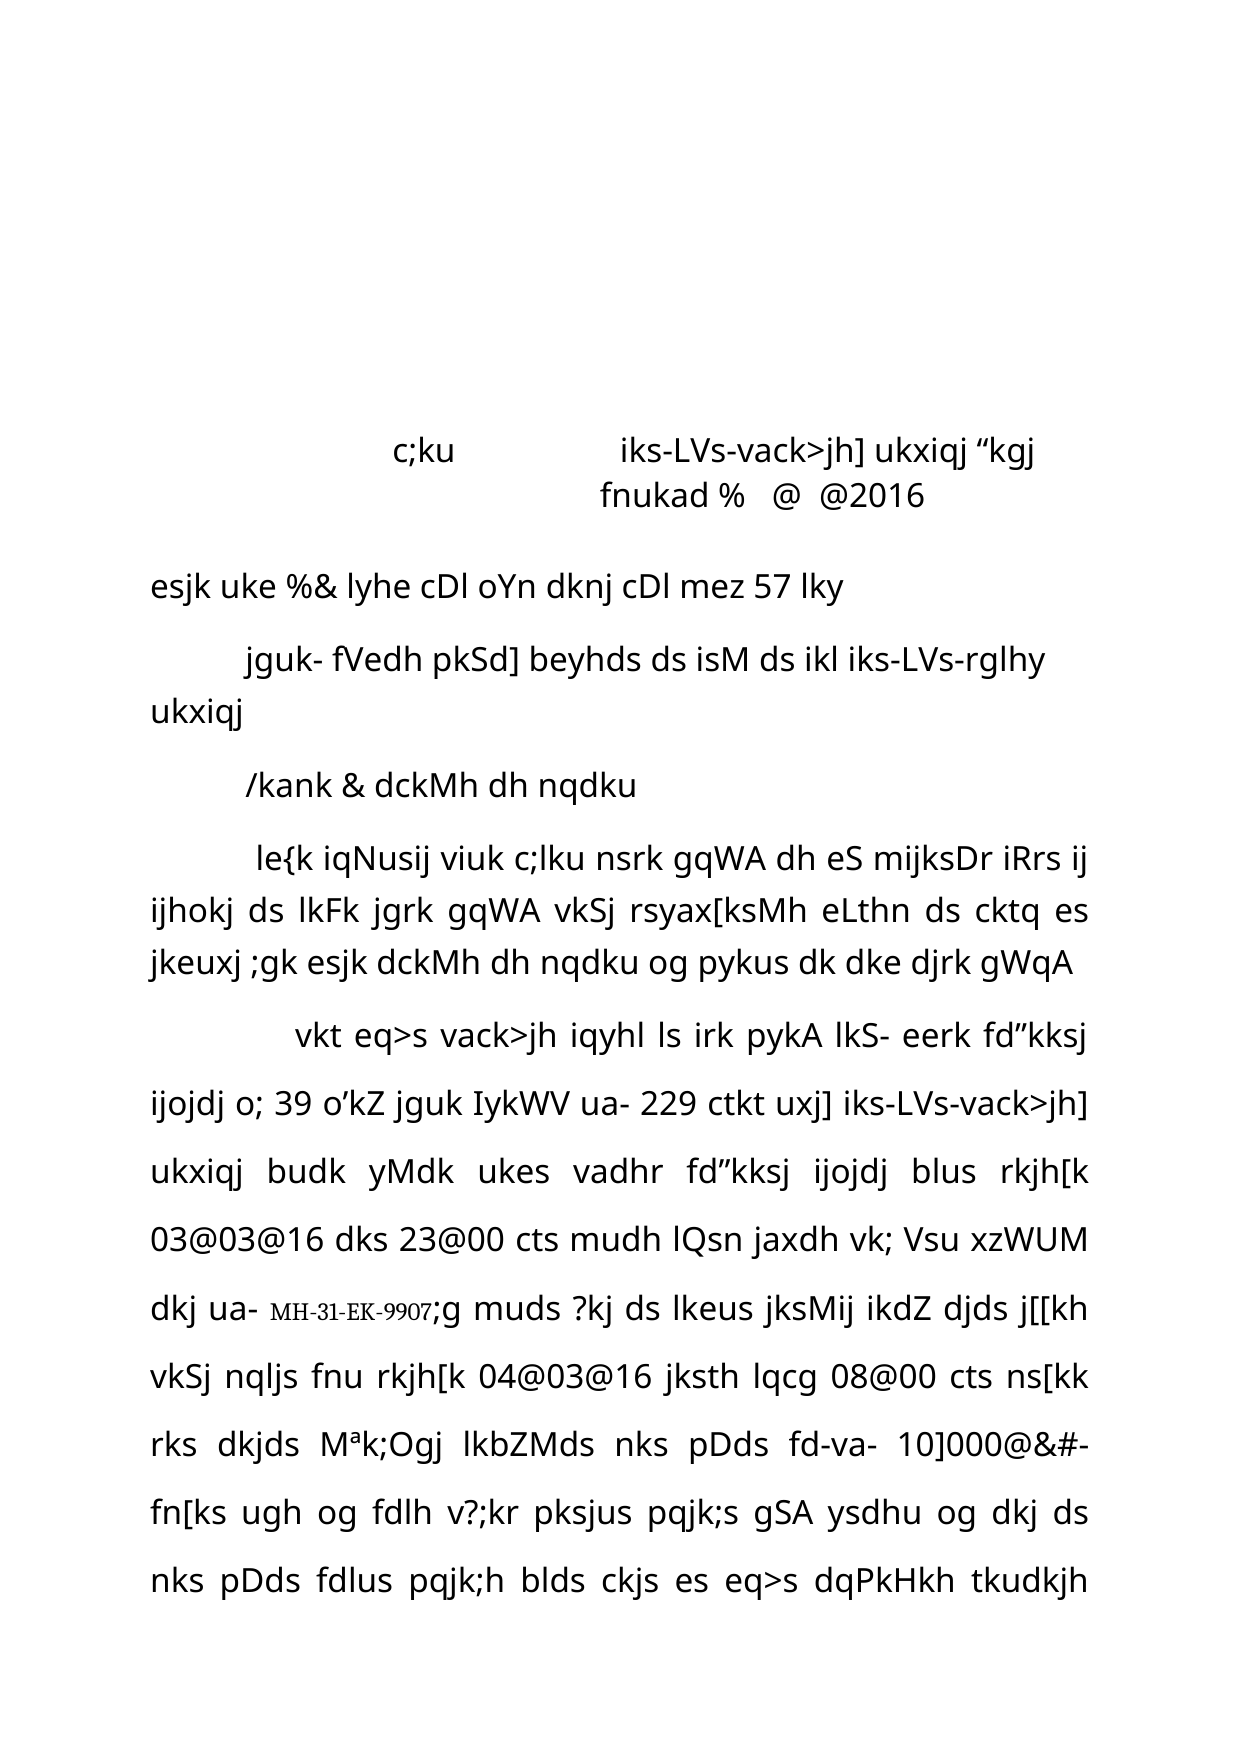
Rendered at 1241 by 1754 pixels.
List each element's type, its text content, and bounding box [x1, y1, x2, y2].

text jguk- fVedh pkSd] beyhds ds isM ds ikl iks-LVs-rglhy ukxiqj [150, 636, 1090, 734]
text fnukad % @ @2016 [150, 472, 1090, 518]
text le{k iqNusij viuk c;lku nsrk gqWA dh eS mijksDr iRrs ij ijhokj ds lkFk jgrk gqWA vkSj rsyax[ksMh eLthn ds cktq es jkeuxj ;gk esjk dckMh dh nqdku og pykus dk dke djrk gWqA [150, 834, 1090, 984]
text /kank & dckMh dh nqdku [150, 761, 1090, 807]
text esjk uke %& lyhe cDl oYn dknj cDl mez 57 lky [150, 563, 1090, 608]
text c;ku iks-LVs-vack>jh] ukxiqj “kgj [150, 427, 1090, 472]
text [150, 1012, 1090, 1602]
